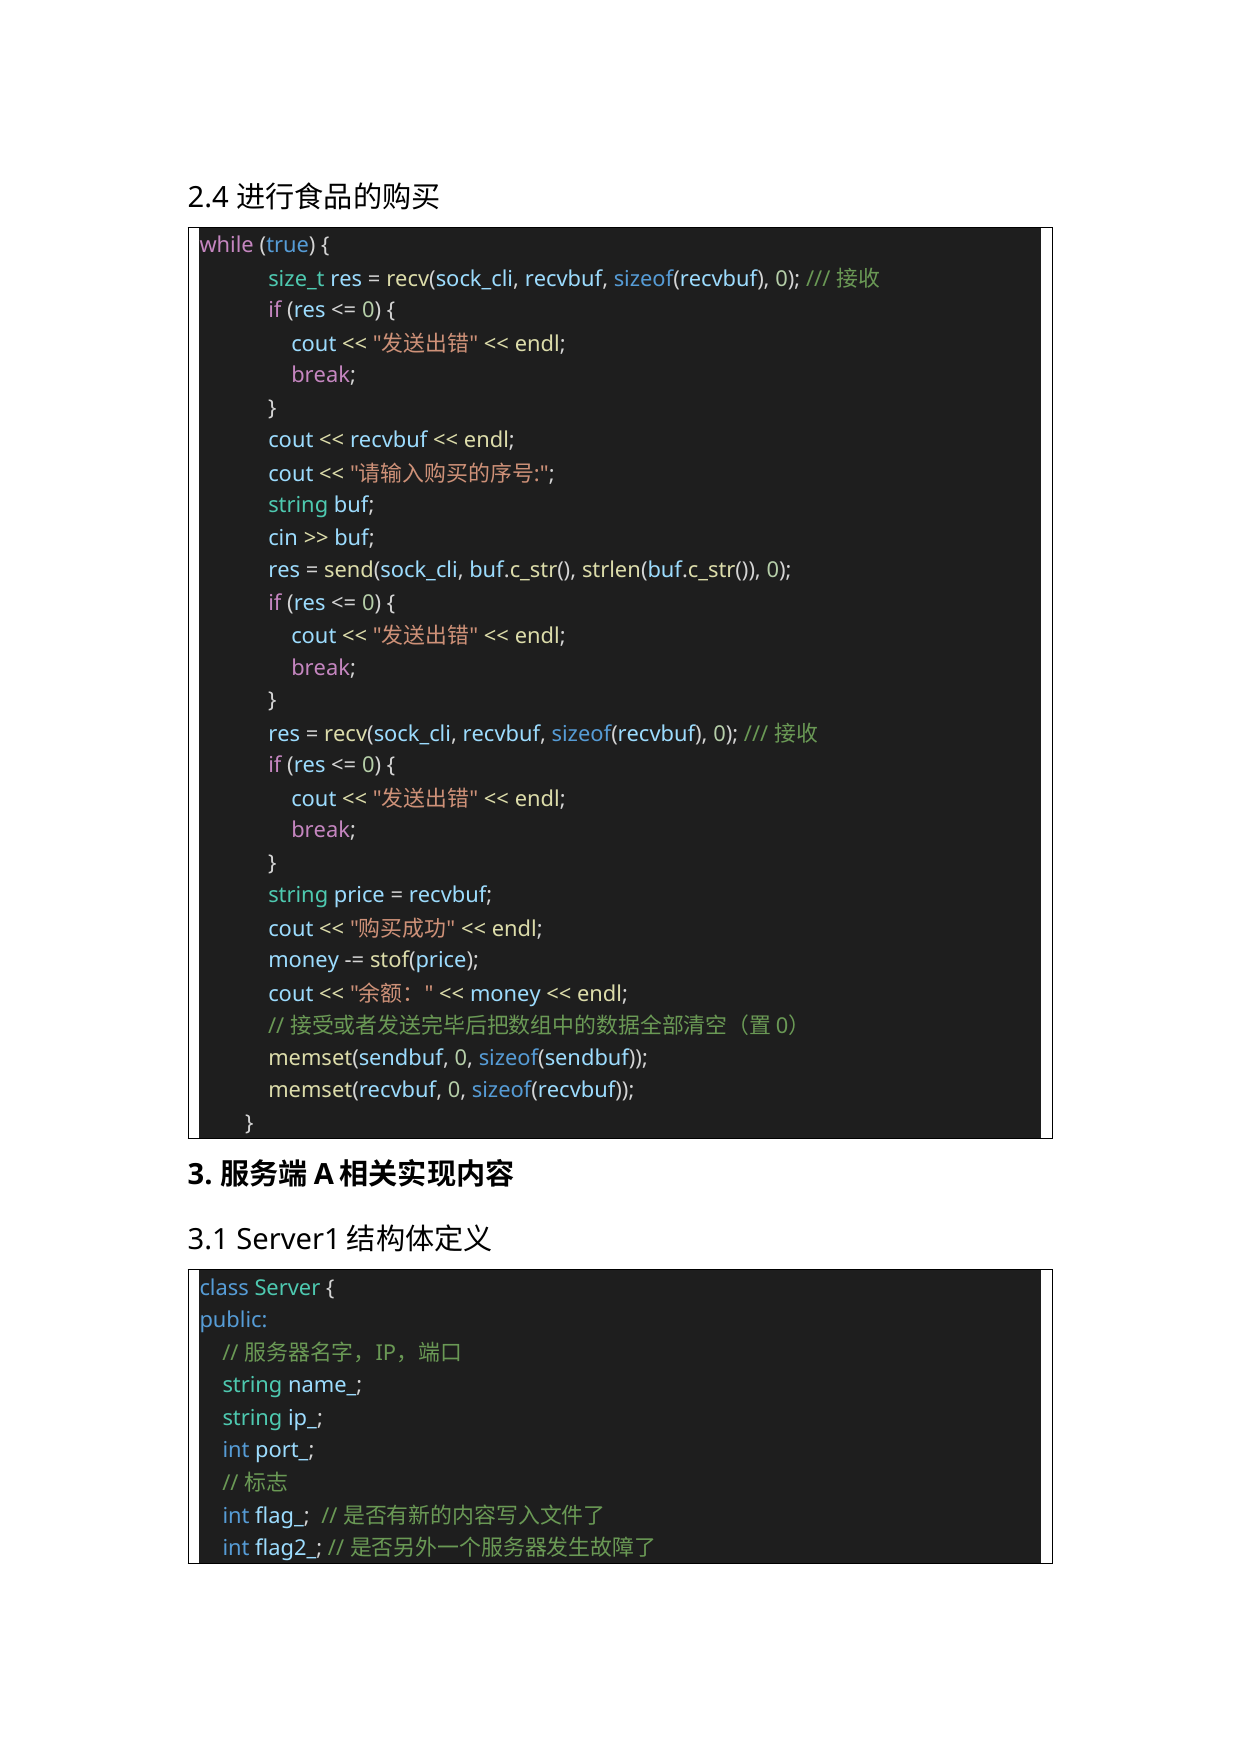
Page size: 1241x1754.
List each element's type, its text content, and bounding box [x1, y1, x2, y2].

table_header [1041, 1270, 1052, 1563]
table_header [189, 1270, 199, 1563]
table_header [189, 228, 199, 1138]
text 2.4 进行食品的购买 [187, 162, 1053, 227]
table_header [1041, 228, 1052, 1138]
text 3.1 Server1结构体定义 [187, 1204, 1053, 1269]
text 3. 服务端A相关实现内容 [187, 1139, 1053, 1204]
